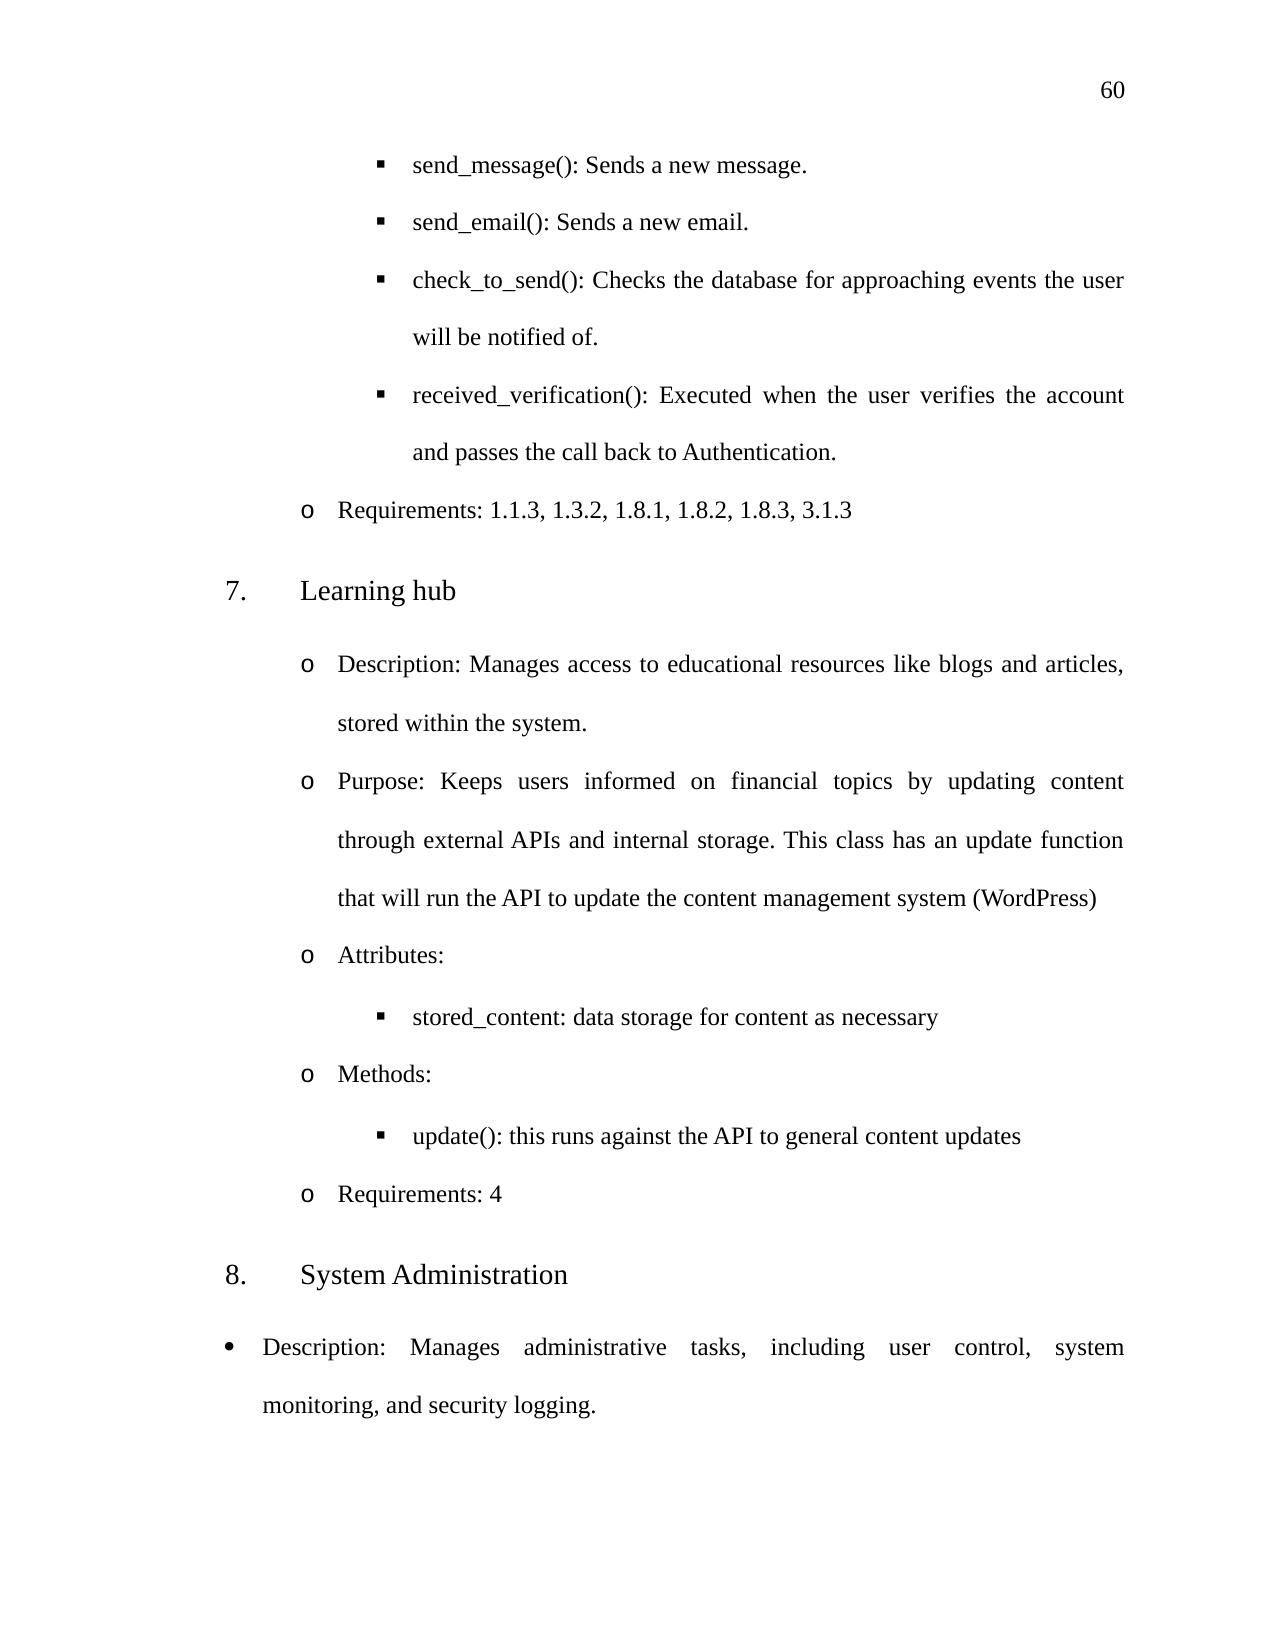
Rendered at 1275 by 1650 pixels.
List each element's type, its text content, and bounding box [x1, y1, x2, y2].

list received_verification(): Executed when the user verifies the account and passes the call back to Authentication. [375, 380, 1125, 466]
subtitle System Administration [225, 1257, 1125, 1291]
list Purpose: Keeps users informed on financial topics by updating content through external APIs and internal storage. This class has an update function that will run the API to update the content management system (WordPress) [300, 766, 1125, 912]
list Requirements: 1.1.3, 1.3.2, 1.8.1, 1.8.2, 1.8.3, 3.1.3 [300, 495, 1125, 526]
list send_email(): Sends a new email. [375, 207, 1125, 236]
list Attributes: [300, 940, 1125, 971]
list Description: Manages access to educational resources like blogs and articles, stored within the system. [300, 649, 1125, 737]
list stored_content: data storage for content as necessary [375, 1002, 1125, 1031]
list update(): this runs against the API to general content updates [375, 1121, 1125, 1150]
list send_message(): Sends a new message. [375, 150, 1125, 179]
list Methods: [300, 1059, 1125, 1090]
list Requirements: 4 [300, 1179, 1125, 1209]
subtitle Learning hub [225, 573, 1125, 607]
list check_to_send(): Checks the database for approaching events the user will be notified of. [375, 265, 1125, 351]
list Description: Manages administrative tasks, including user control, system monitoring, and security logging. [225, 1332, 1125, 1419]
